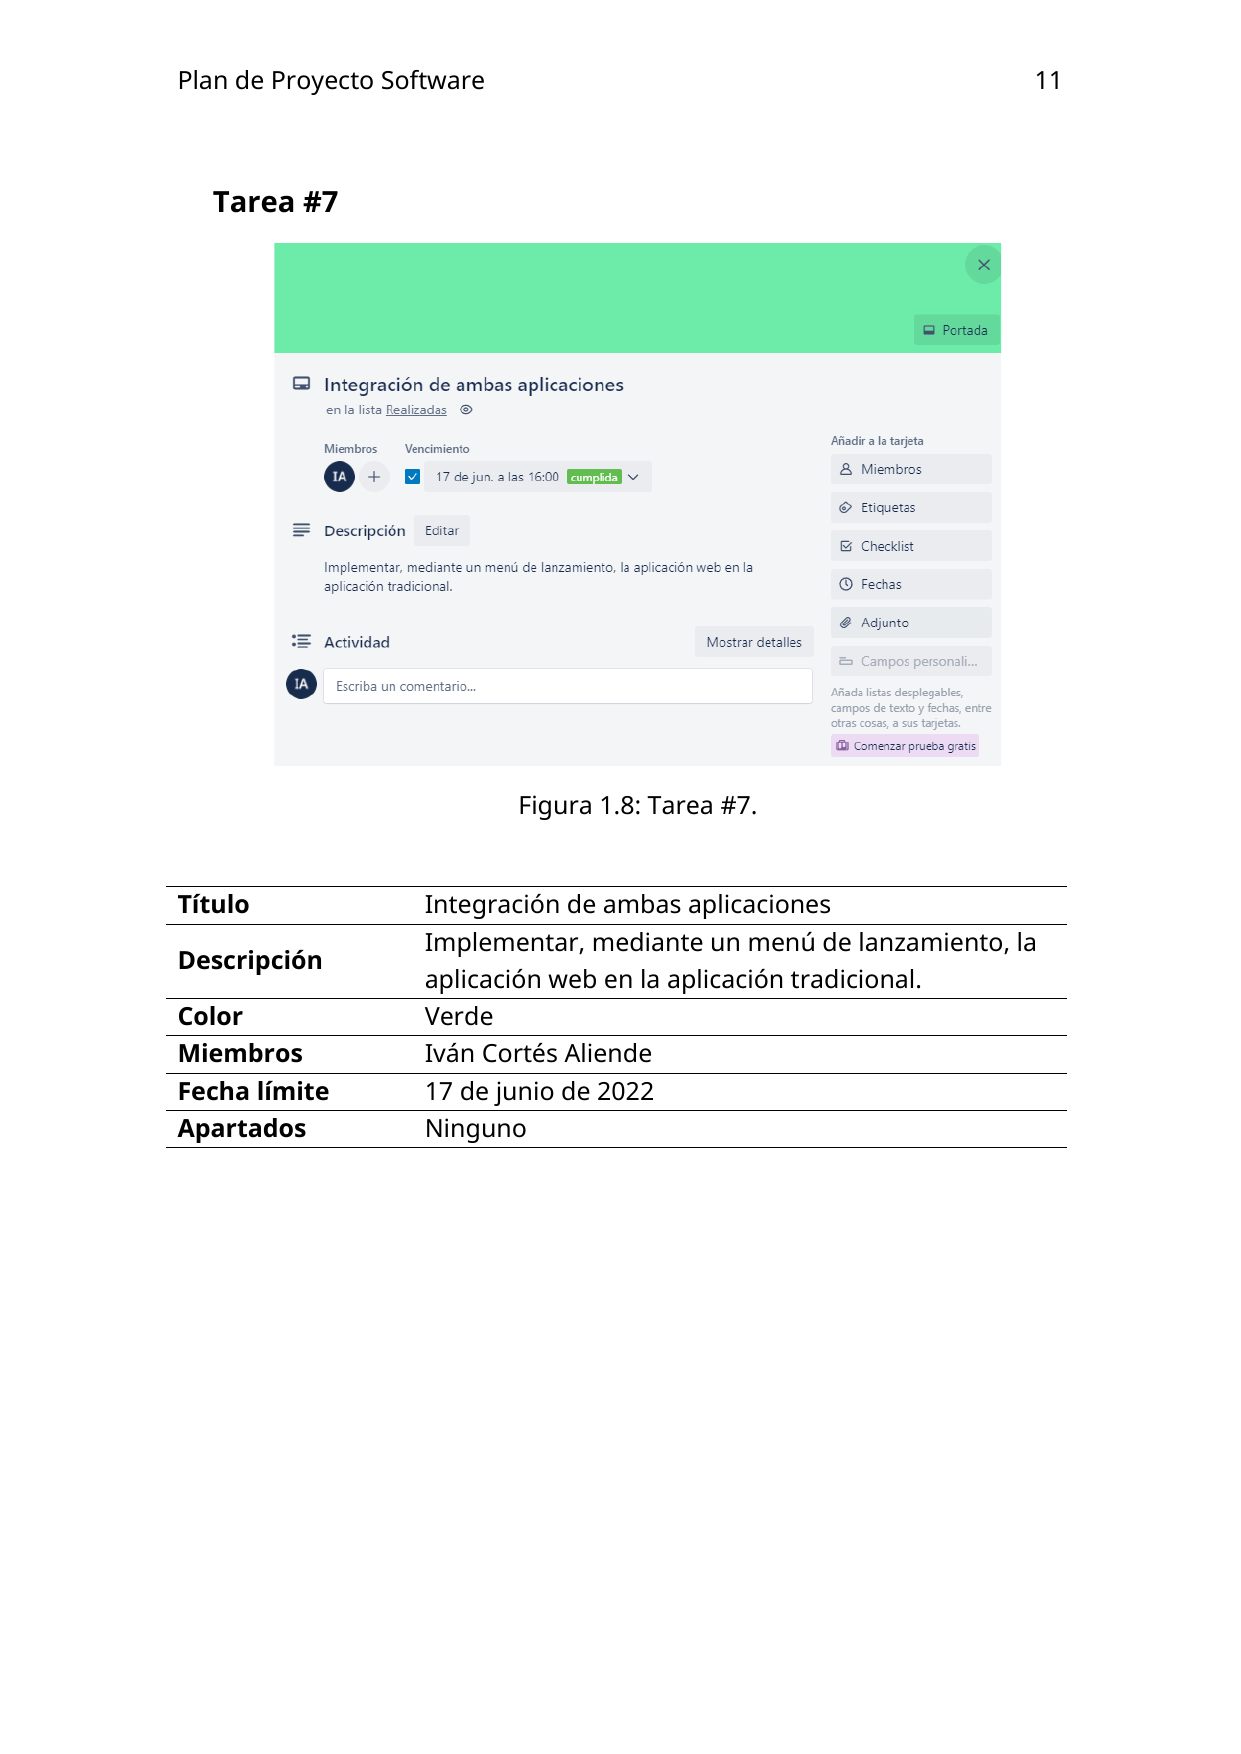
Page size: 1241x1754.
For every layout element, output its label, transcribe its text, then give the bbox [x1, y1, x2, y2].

table_cell 17 de junio de 2022 [413, 1074, 1067, 1110]
picture [274, 243, 1002, 766]
table_cell Implementar, mediante un menú de lanzamiento, la aplicación web en la aplicación tradicional. [413, 925, 1067, 998]
text Tarea #7 [177, 181, 1063, 221]
table_cell Fecha límite [166, 1074, 413, 1110]
table_cell Iván Cortés Aliende [413, 1036, 1067, 1072]
table_header Integración de ambas aplicaciones [413, 887, 1067, 923]
text Figura 1.8: Tarea #7. [177, 787, 1063, 821]
table_cell Verde [413, 999, 1067, 1035]
table_cell Descripción [166, 925, 413, 998]
table_cell Ninguno [413, 1111, 1067, 1147]
table_cell Color [166, 999, 413, 1035]
table_cell Apartados [166, 1111, 413, 1147]
table_header Título [166, 887, 413, 923]
table_cell Miembros [166, 1036, 413, 1072]
